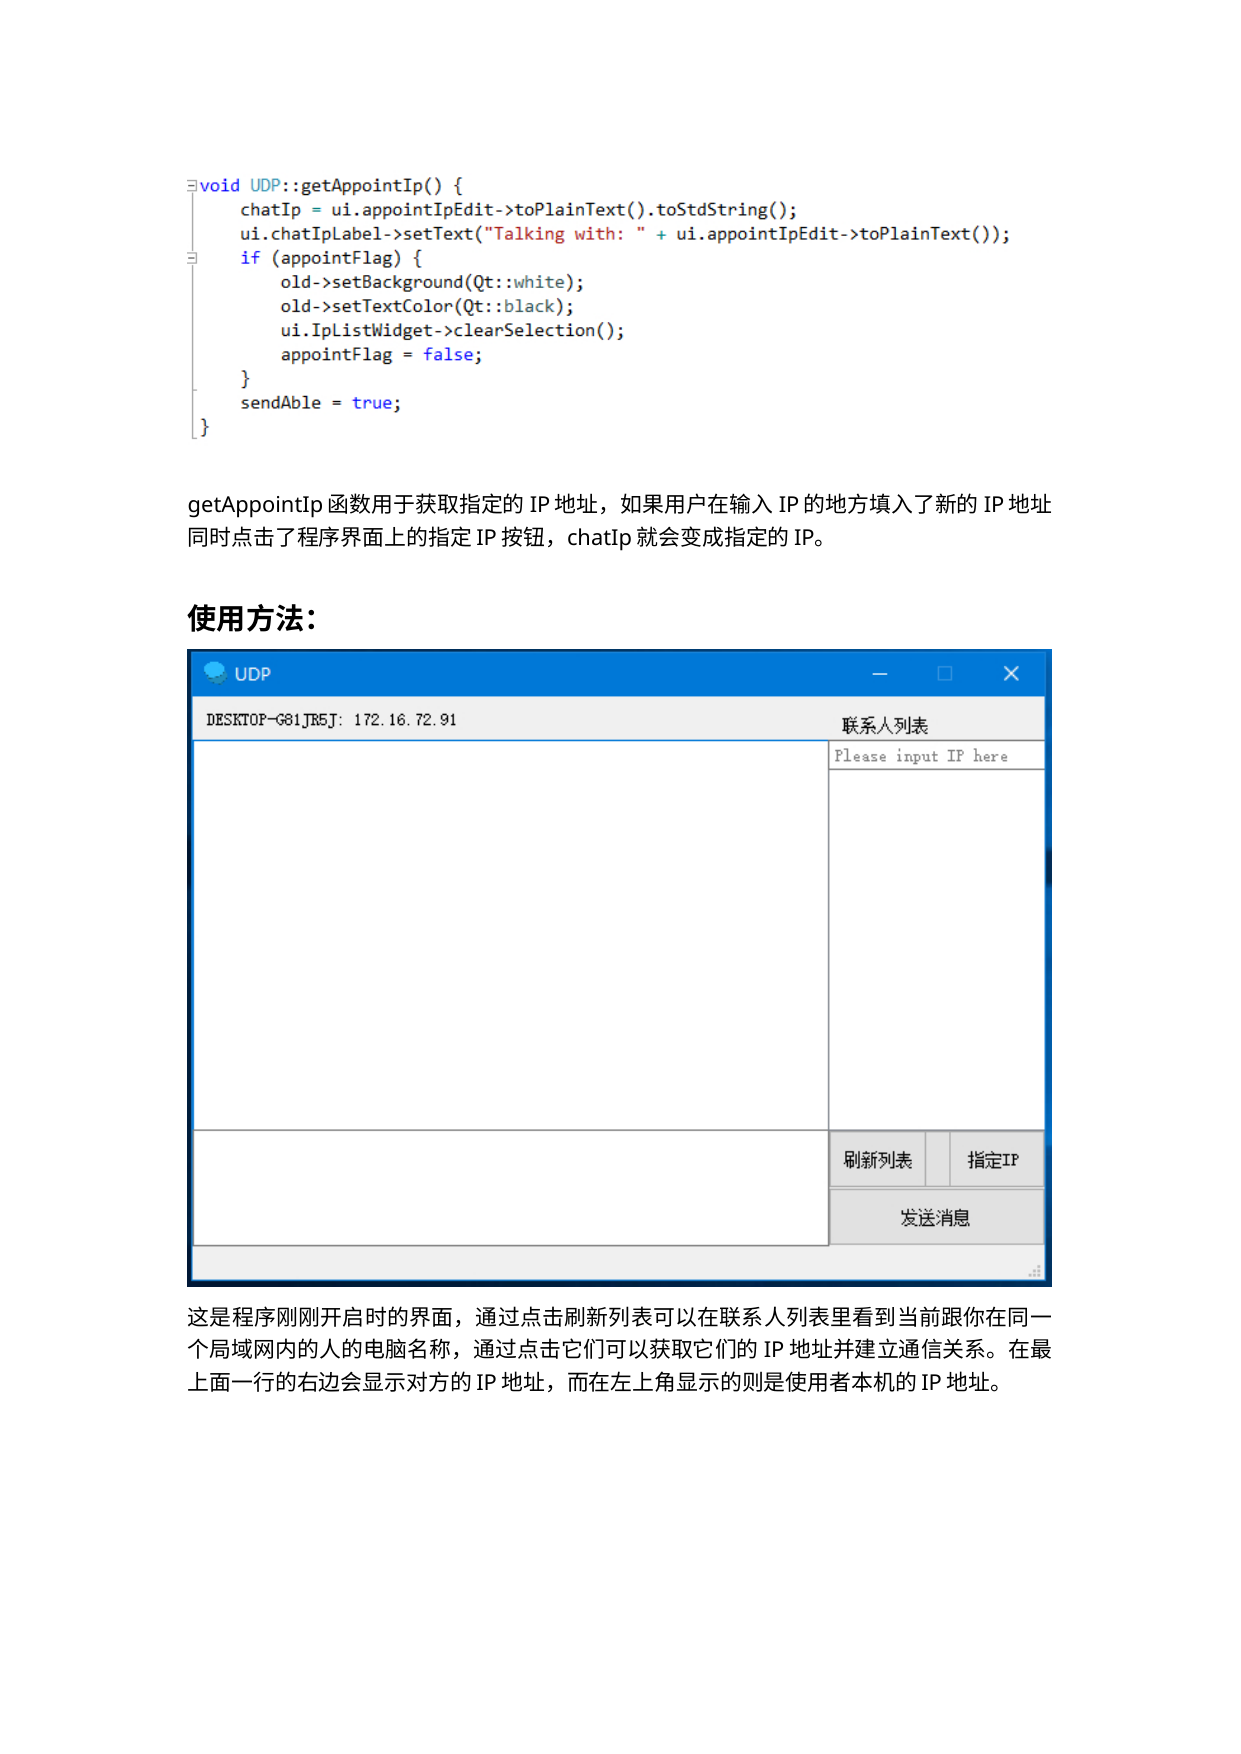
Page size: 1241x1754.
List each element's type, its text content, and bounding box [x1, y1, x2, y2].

text 这是程序刚刚开启时的界面，通过点击刷新列表可以在联系人列表里看到当前跟你在同一个局域网内的人的电脑名称，通过点击它们可以获取它们的IP地址并建立通信关系。在最上面一行的右边会显示对方的IP地址，而在左上角显示的则是使用者本机的IP地址。 [187, 1299, 1053, 1397]
text 使用方法： [187, 584, 1053, 649]
picture [187, 161, 1052, 462]
picture [187, 649, 1052, 1287]
text getAppointIp函数用于获取指定的IP地址，如果用户在输入IP的地方填入了新的IP地址同时点击了程序界面上的指定IP按钮，chatIp就会变成指定的IP。 [187, 487, 1053, 552]
